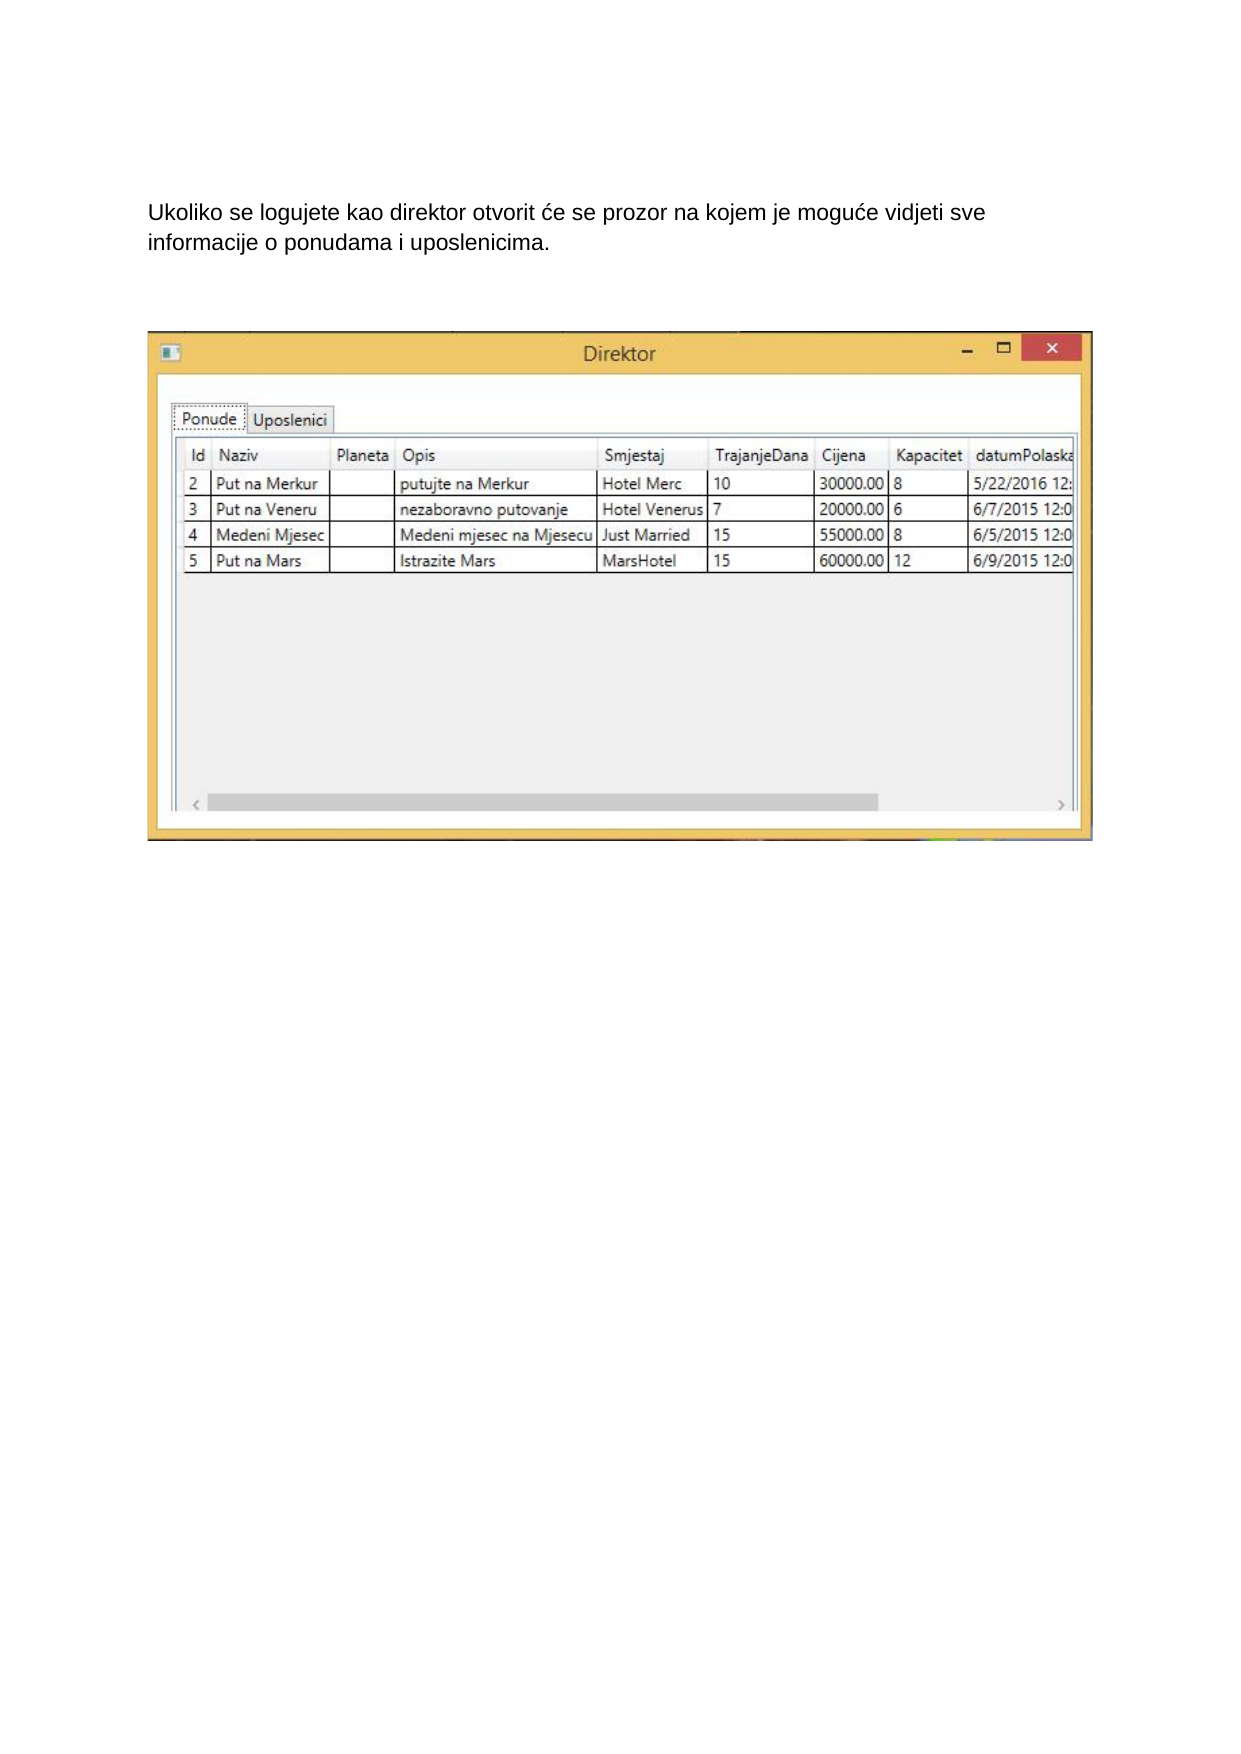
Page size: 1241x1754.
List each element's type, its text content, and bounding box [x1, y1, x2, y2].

text Ukoliko se logujete kao direktor otvorit će se prozor na kojem je moguće vidjeti sve informacije o ponudama i uposlenicima. [148, 199, 1093, 255]
picture [147, 331, 1093, 841]
